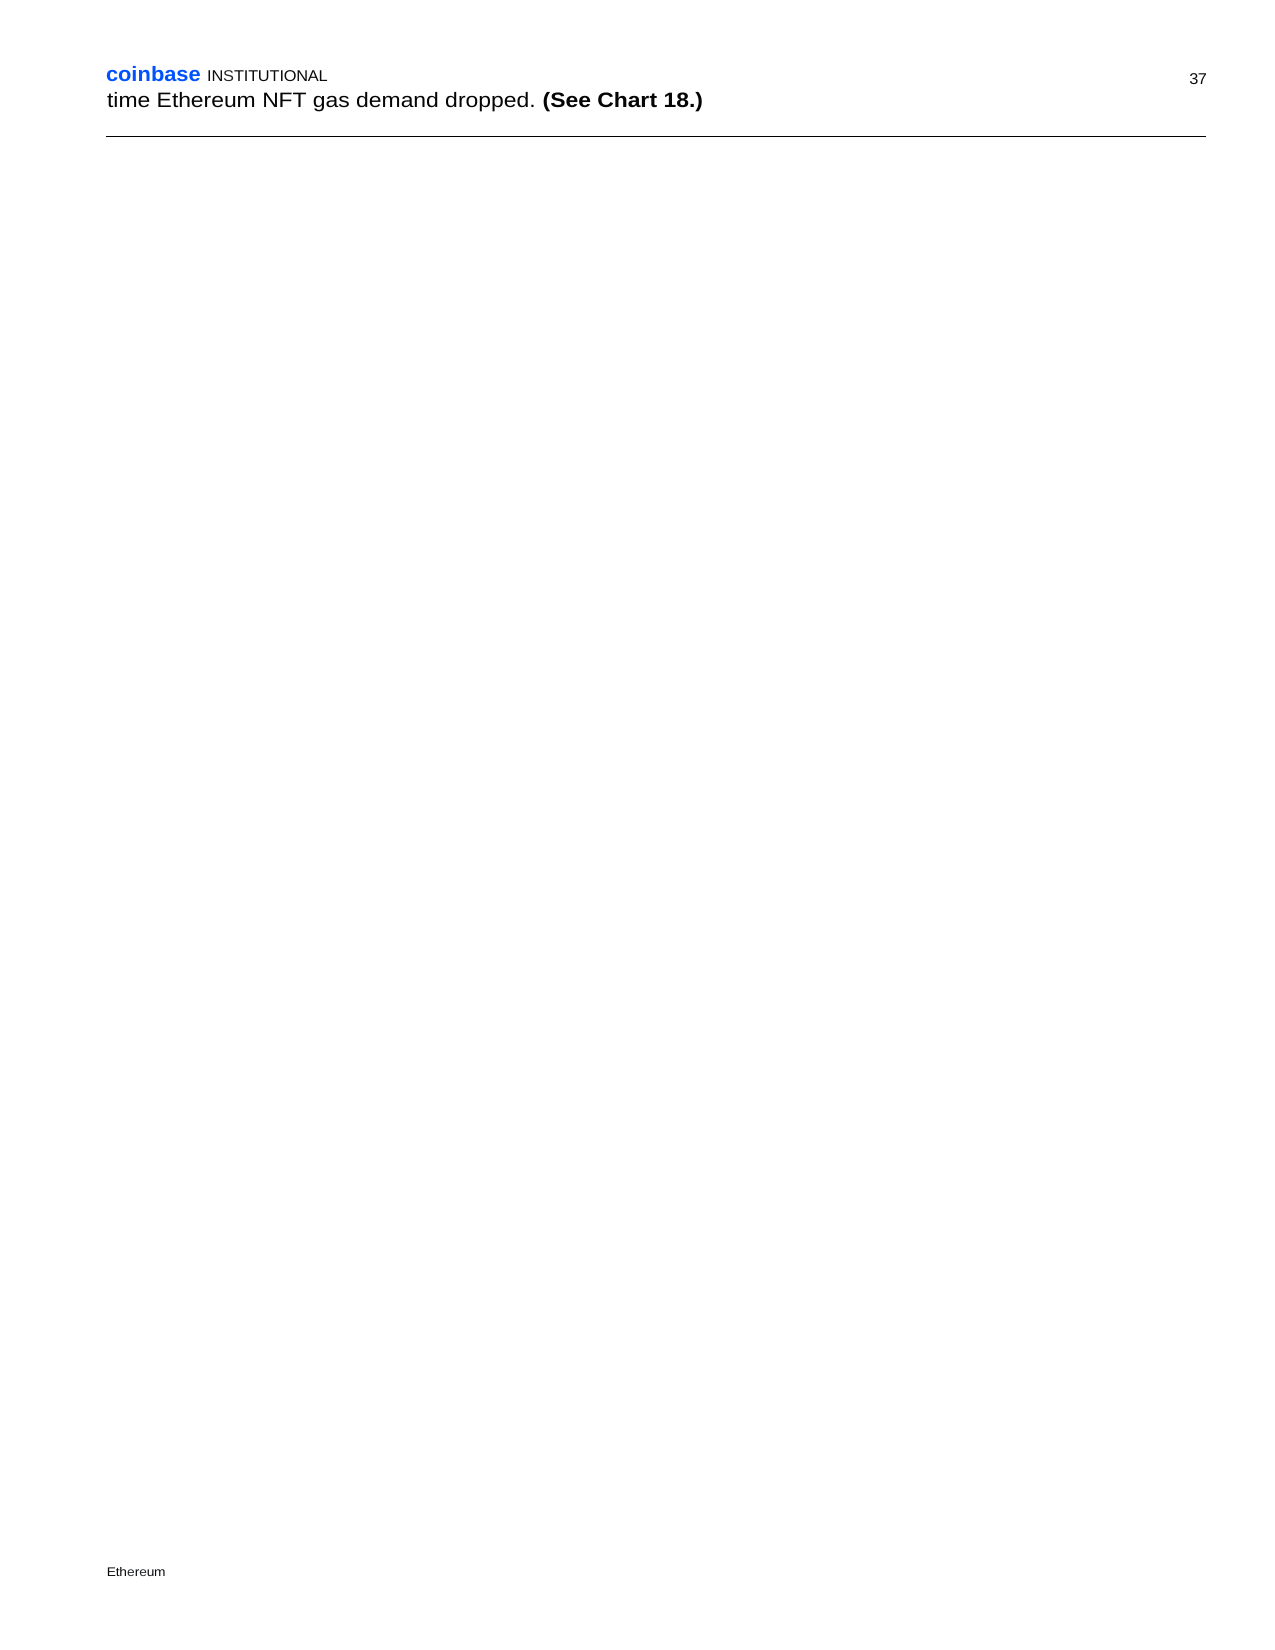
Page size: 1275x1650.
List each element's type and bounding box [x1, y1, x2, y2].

text [107, 87, 922, 111]
